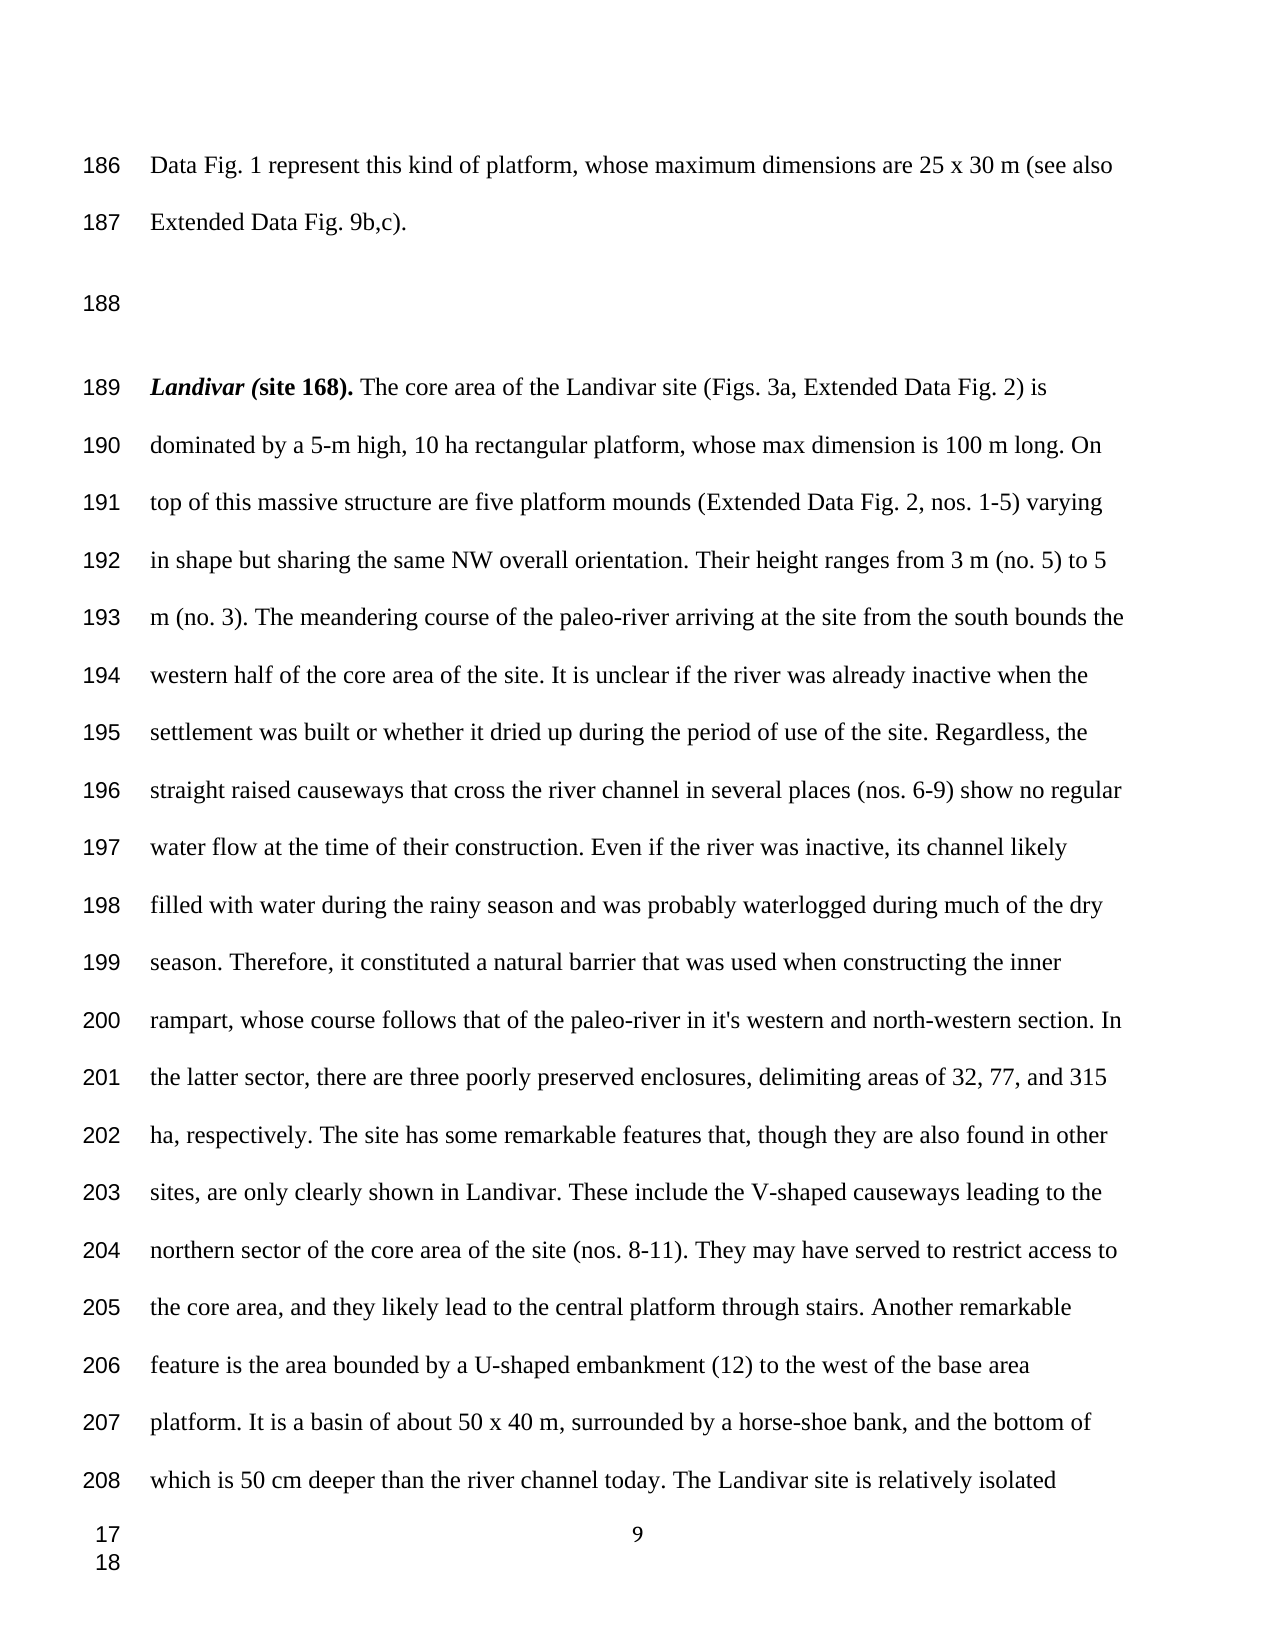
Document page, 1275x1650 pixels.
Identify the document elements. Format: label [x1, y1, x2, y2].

text [150, 372, 1125, 1494]
text [150, 150, 1125, 236]
